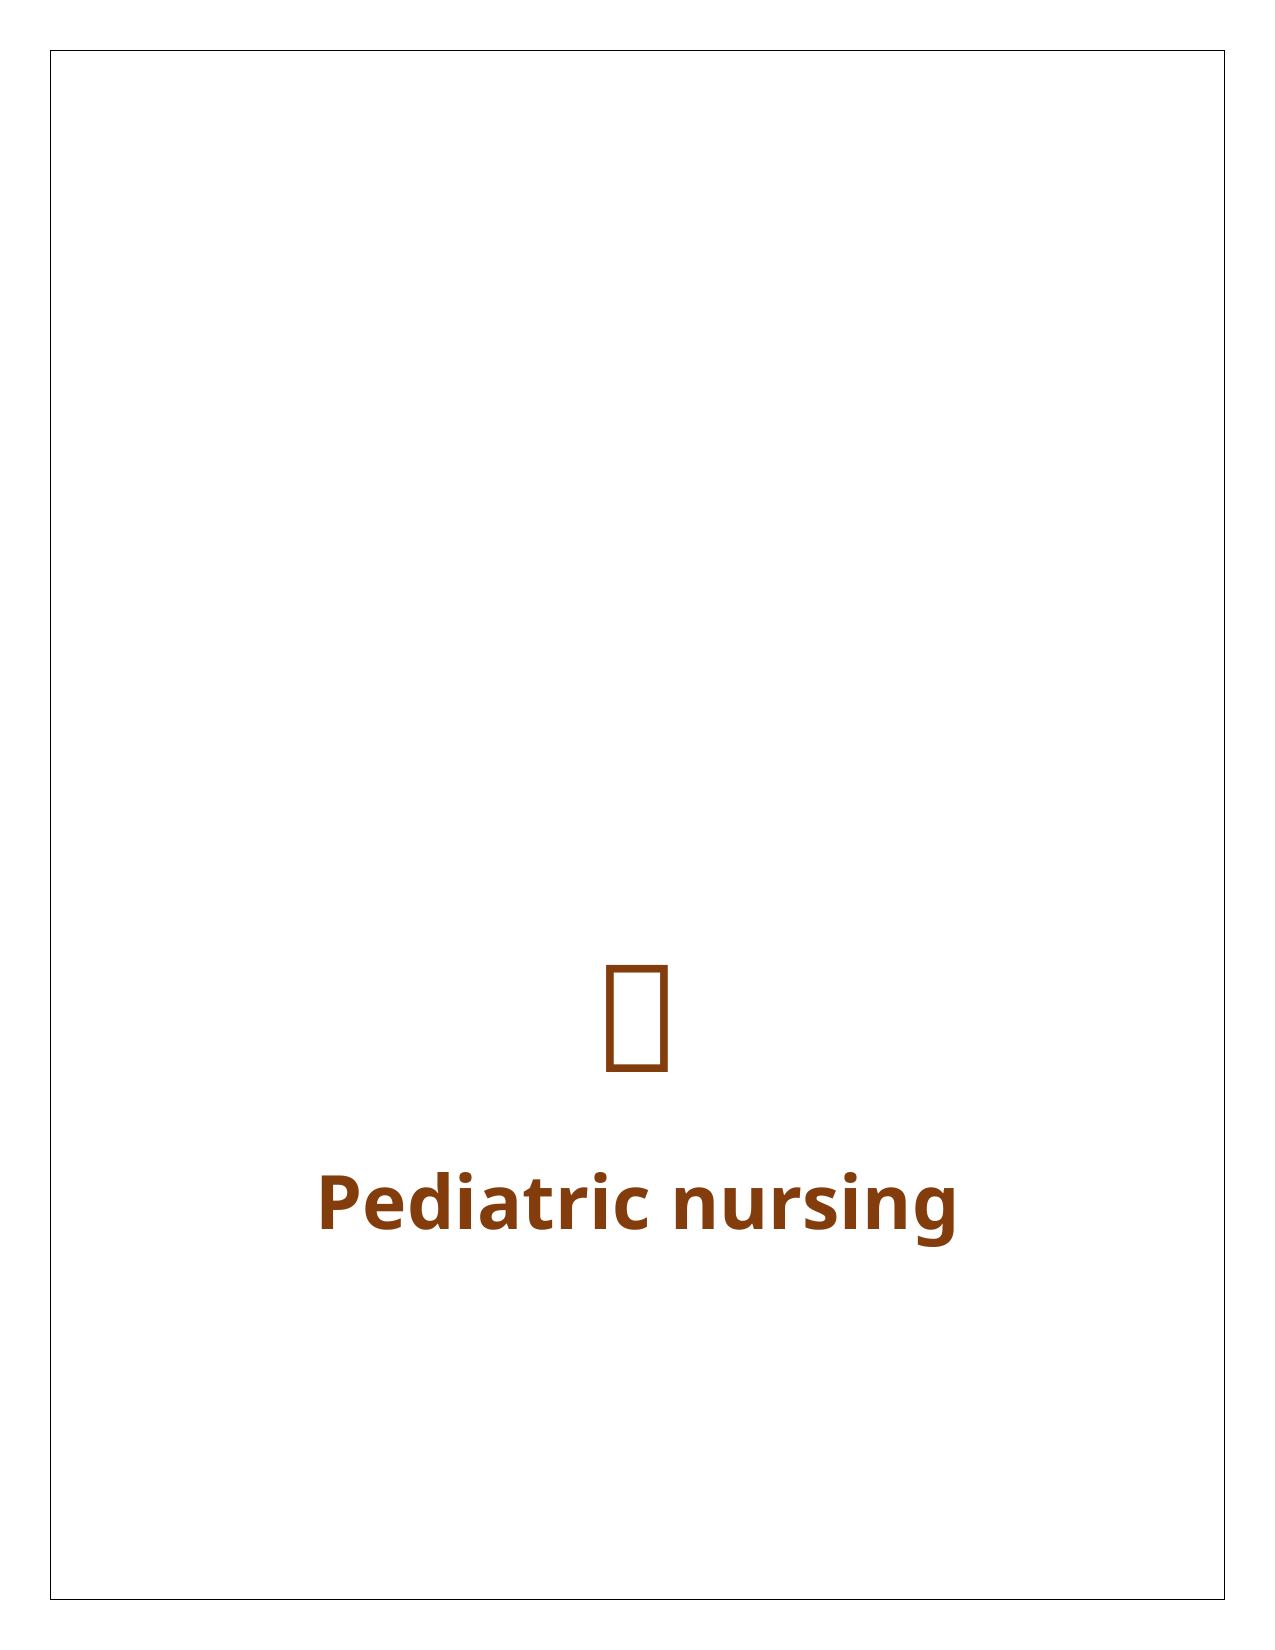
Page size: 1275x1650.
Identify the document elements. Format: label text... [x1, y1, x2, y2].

text Pediatric nursing [150, 1149, 1125, 1251]
